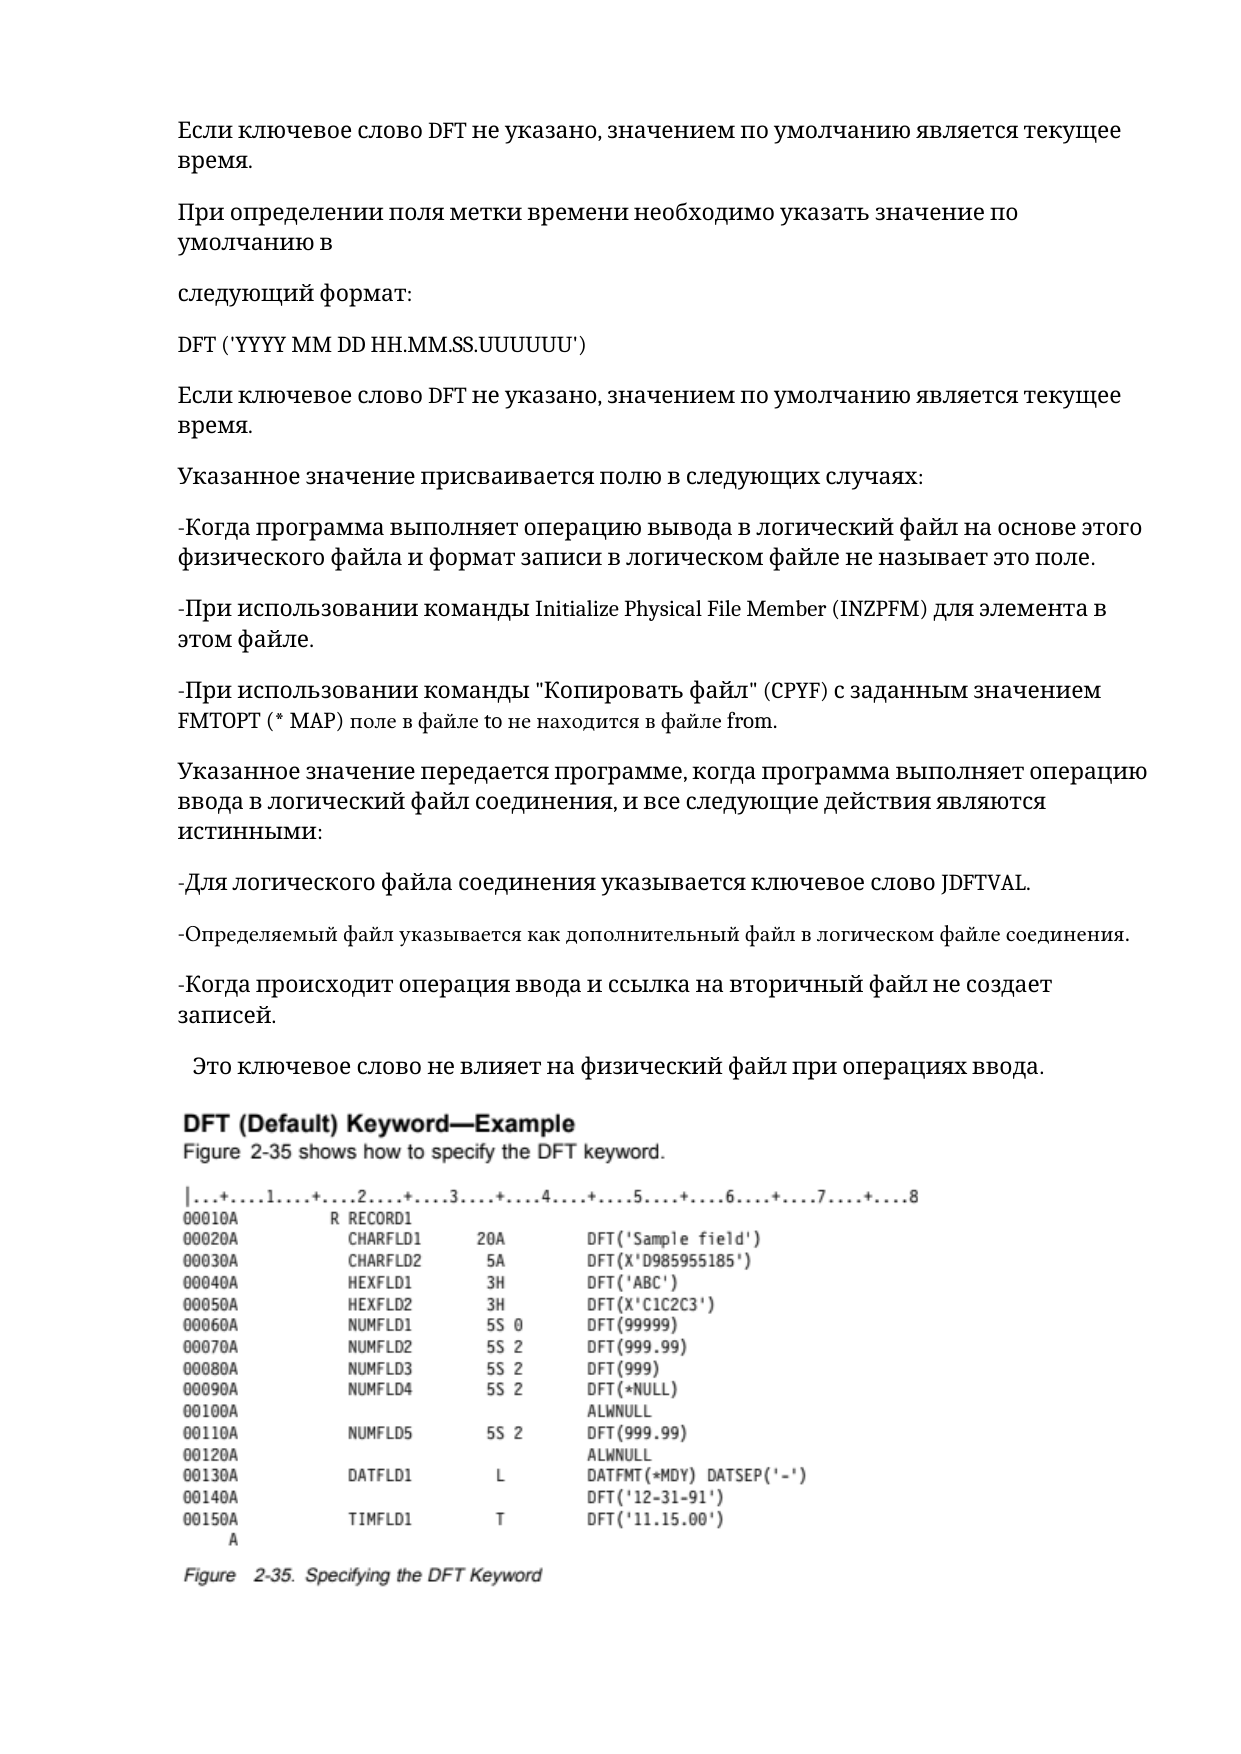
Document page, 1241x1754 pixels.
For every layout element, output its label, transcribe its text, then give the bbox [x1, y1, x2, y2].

text -Для логического файла соединения указывается ключевое слово JDFTVAL. [177, 870, 1152, 897]
text Если ключевое слово DFT не указано, значением по умолчанию является текущее время. [177, 383, 1152, 439]
text DFT ('YYYY MM DD HH.MM.SS.UUUUUU') [177, 332, 1152, 358]
text -При использовании команды "Копировать файл" (CPYF) с заданным значением FMTOPT (* MAP) поле в файле to не находится в файле from. [177, 677, 1152, 734]
text Указанное значение передается программе, когда программа выполняет операцию ввода в логический файл соединения, и все следующие действия являются истинными: [177, 759, 1152, 846]
text -Когда программа выполняет операцию вывода в логический файл на основе этого физического файла и формат записи в логическом файле не называет это поле. [177, 515, 1152, 572]
text -Определяемый файл указывается как дополнительный файл в логическом файле соединения. [177, 921, 1152, 948]
text -При использовании команды Initialize Physical File Member (INZPFM) для элемента в этом файле. [177, 596, 1152, 653]
text следующий формат: [177, 281, 1152, 307]
text -Когда происходит операция ввода и ссылка на вторичный файл не создает записей. [177, 972, 1152, 1029]
picture [177, 1104, 929, 1599]
text При определении поля метки времени необходимо указать значение по умолчанию в [177, 199, 1152, 256]
text Указанное значение присваивается полю в следующих случаях: [177, 464, 1152, 490]
text Это ключевое слово не влияет на физический файл при операциях ввода. [177, 1053, 1152, 1080]
text Если ключевое слово DFT не указано, значением по умолчанию является текущее время. [177, 118, 1152, 175]
